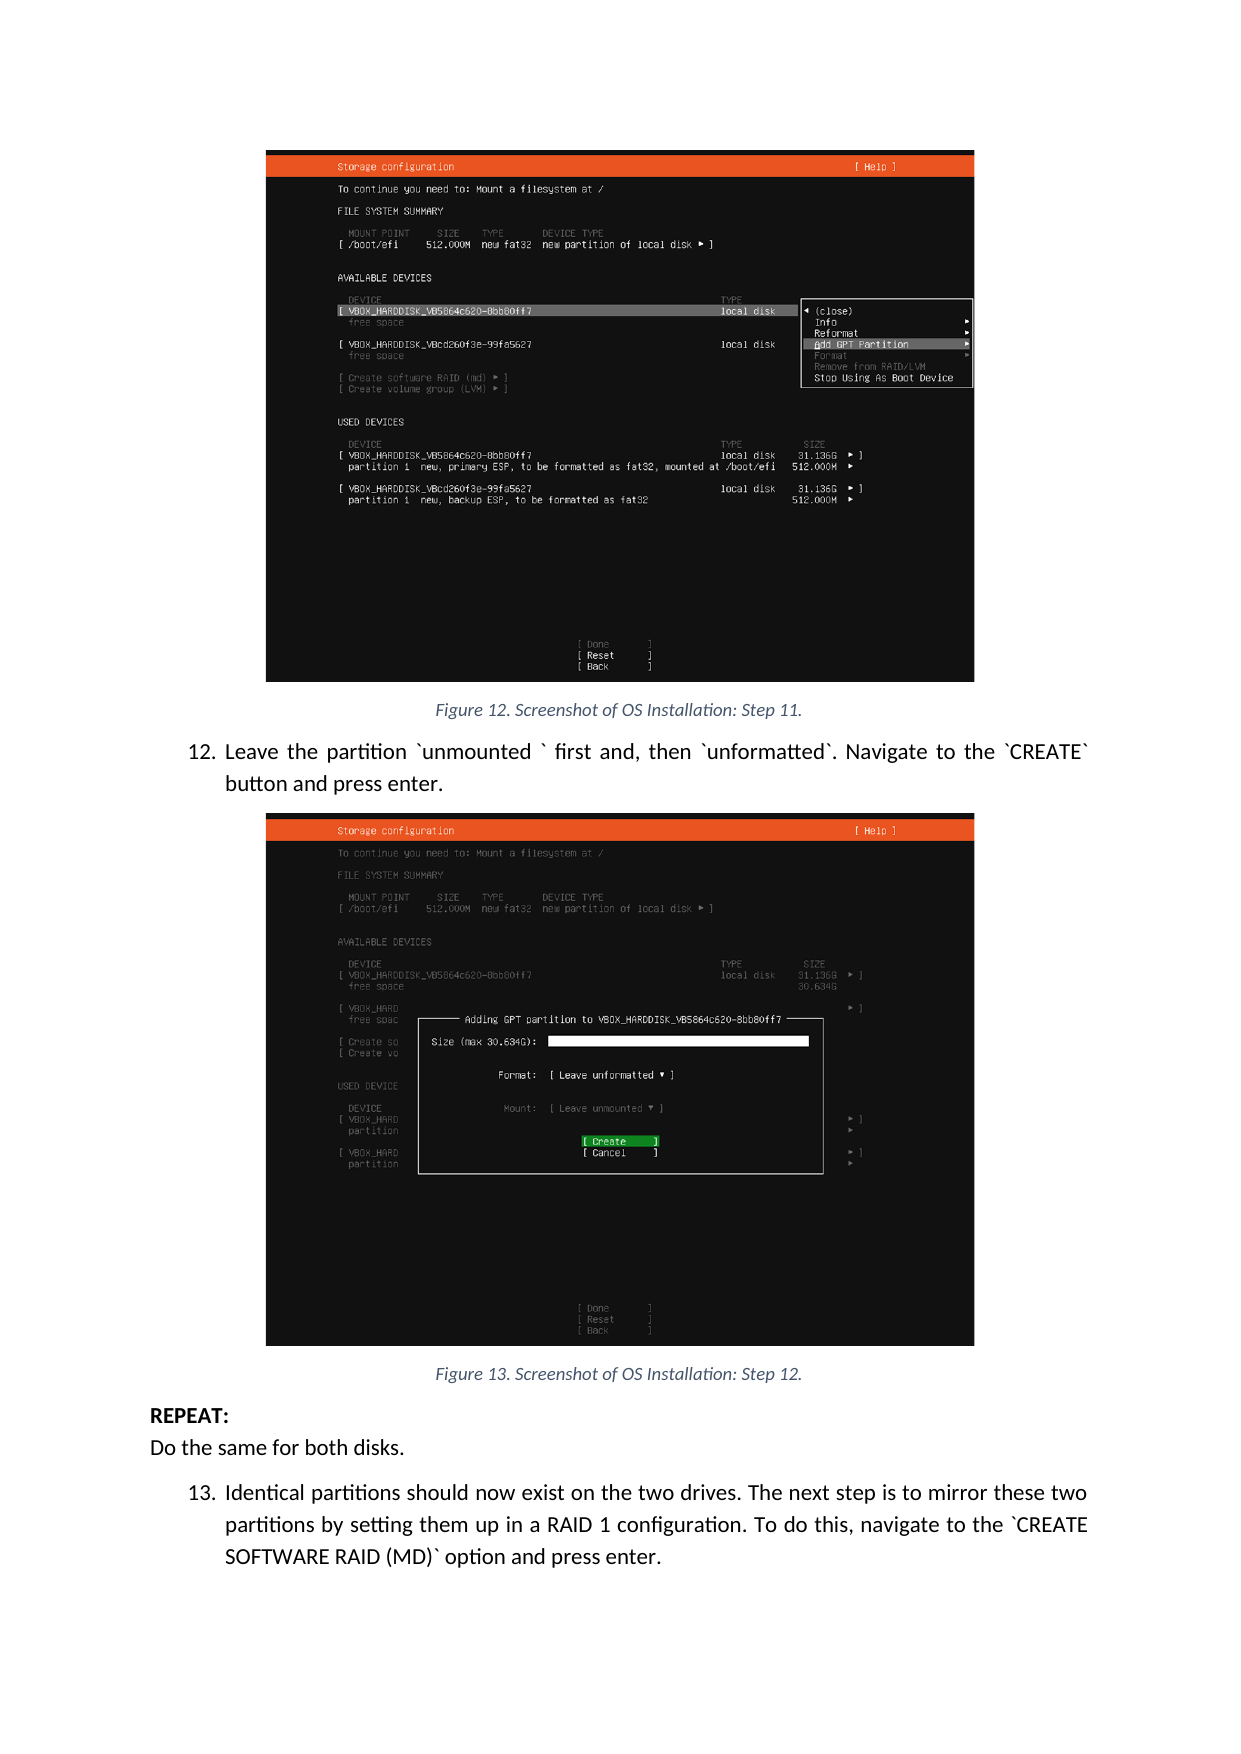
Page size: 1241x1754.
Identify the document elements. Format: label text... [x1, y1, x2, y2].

picture [265, 813, 975, 1346]
text Figure 12. Screenshot of OS Installation: Step 11. [150, 698, 1090, 721]
list Leave the partition `unmounted ` first and, then `unformatted`. Navigate to the `CREATE` button and press enter. [187, 737, 1090, 797]
list Identical partitions should now exist on the two drives. The next step is to mirror these two partitions by setting them up in a RAID 1 configuration. To do this, navigate to the `CREATE SOFTWARE RAID (MD)` option and press enter. [187, 1478, 1090, 1570]
text Figure 13. Screenshot of OS Installation: Step 12. [150, 1362, 1090, 1385]
text REPEAT: Do the same for both disks. [150, 1401, 1090, 1461]
picture [265, 150, 975, 682]
